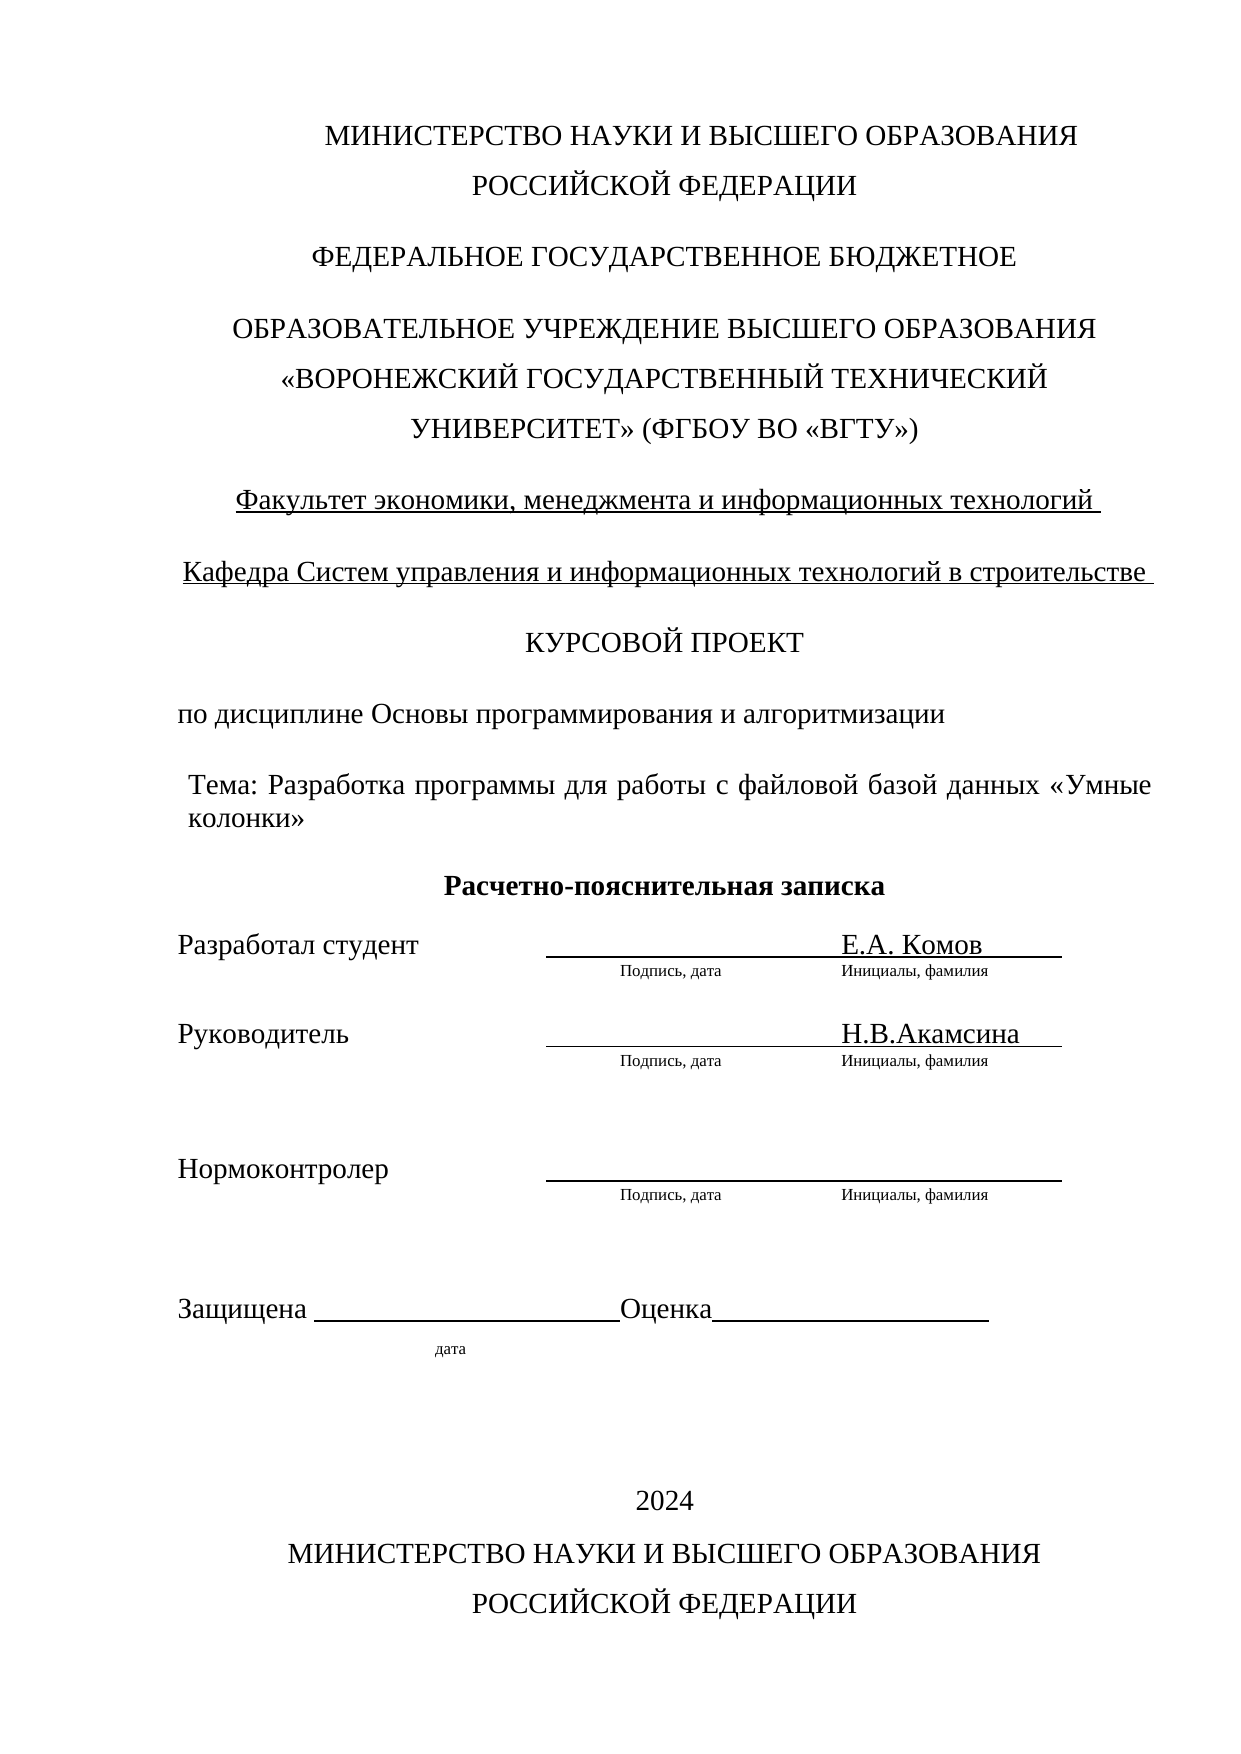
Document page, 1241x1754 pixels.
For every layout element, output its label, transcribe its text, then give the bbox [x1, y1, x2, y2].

text Подпись, дата Инициалы, фамилия [177, 961, 1152, 994]
text Нормоконтролер [177, 1151, 1152, 1185]
text КУРСОВОЙ ПРОЕКТ [177, 625, 1152, 658]
text дата [177, 1324, 1152, 1358]
text Разработал студент Е.А. Комов [177, 927, 1152, 961]
text по дисциплине Основы программирования и алгоритмизации [177, 696, 1152, 729]
text Тема: Разработка программы для работы с файловой базой данных «Умные колонки» [188, 767, 1152, 834]
text ОБРАЗОВАТЕЛЬНОЕ УЧРЕЖДЕНИЕ ВЫСШЕГО ОБРАЗОВАНИЯ «ВОРОНЕЖСКИЙ ГОСУДАРСТВЕННЫЙ ТЕХНИЧЕСКИЙ УНИВЕРСИТЕТ» (ФГБОУ ВО «ВГТУ») [177, 311, 1152, 445]
text ФЕДЕРАЛЬНОЕ ГОСУДАРСТВЕННОЕ БЮДЖЕТНОЕ [177, 239, 1152, 273]
text Руководитель Н.В.Акамсина [177, 1017, 1152, 1050]
text Расчетно-пояснительная записка [177, 868, 1152, 901]
text Факультет экономики, менеджмента и информационных технологий [177, 482, 1152, 516]
text Подпись, дата Инициалы, фамилия [177, 1185, 1152, 1218]
text Защищена Оценка [177, 1291, 1152, 1324]
text МИНИСТЕРСТВО НАУКИ И ВЫСШЕГО ОБРАЗОВАНИЯ [177, 1536, 1152, 1569]
text Подпись, дата Инициалы, фамилия [177, 1050, 1152, 1084]
text Кафедра Систем управления и информационных технологий в строительстве [177, 554, 1152, 587]
text РОССИЙСКОЙ ФЕДЕРАЦИИ [177, 1586, 1152, 1620]
text 2024 [177, 1483, 1152, 1517]
text МИНИСТЕРСТВО НАУКИ И ВЫСШЕГО ОБРАЗОВАНИЯ РОССИЙСКОЙ ФЕДЕРАЦИИ [177, 118, 1152, 202]
